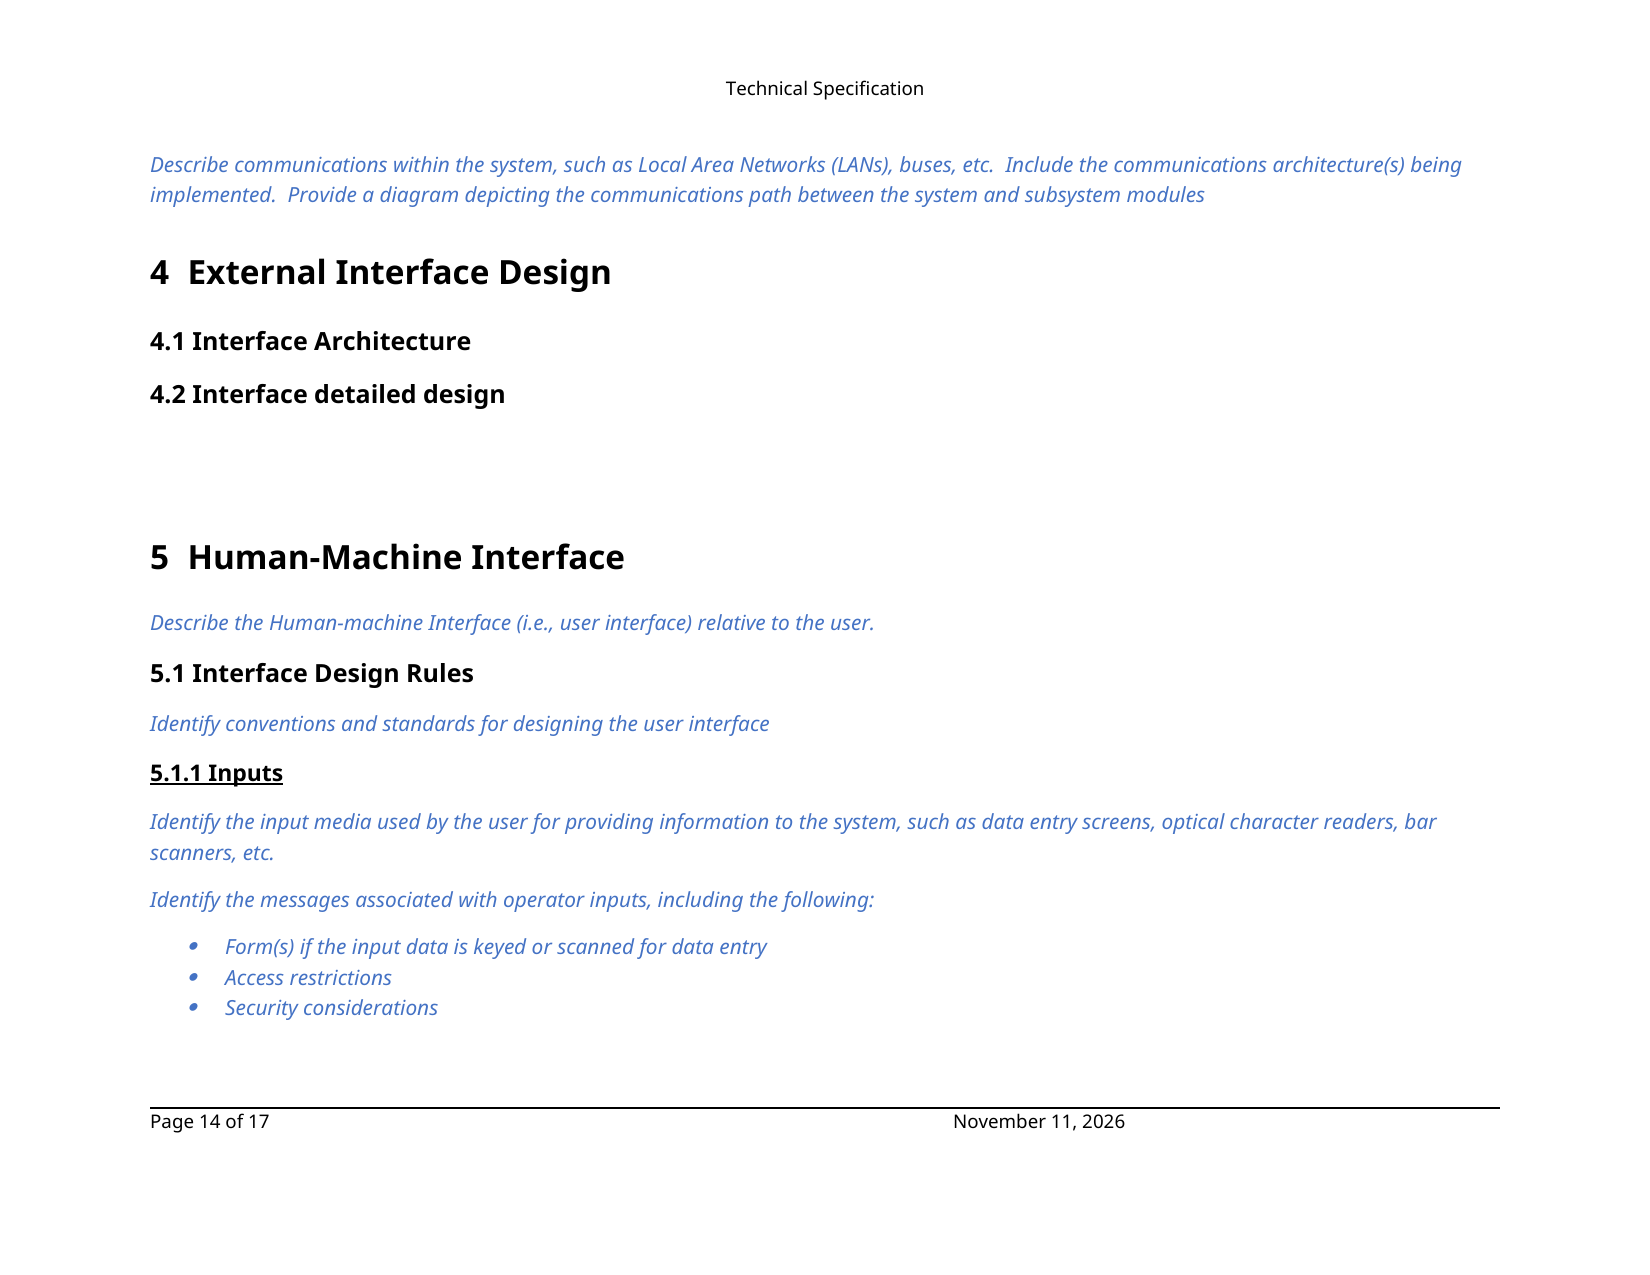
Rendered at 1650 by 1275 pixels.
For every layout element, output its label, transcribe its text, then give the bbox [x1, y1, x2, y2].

subtitle Human-Machine Interface [150, 534, 1500, 579]
subtitle 4.1 Interface Architecture [150, 323, 1500, 357]
list Security considerations [187, 993, 1500, 1022]
text Describe communications within the system, such as Local Area Networks (LANs), buses, etc. Include the communications architecture(s) being implemented. Provide a diagram depicting the communications path between the system and subsystem modules [150, 150, 1500, 209]
text Identify the messages associated with operator inputs, including the following: [150, 885, 1500, 913]
subtitle External Interface Design [150, 249, 1500, 294]
subtitle 5.1 Interface Design Rules [150, 656, 1500, 690]
text Identify the input media used by the user for providing information to the system, such as data entry screens, optical character readers, bar scanners, etc. [150, 807, 1500, 866]
subtitle 5.1.1 Inputs [150, 757, 1500, 788]
list Form(s) if the input data is keyed or scanned for data entry [187, 932, 1500, 961]
subtitle 4.2 Interface detailed design [150, 377, 1500, 411]
list Access restrictions [187, 963, 1500, 991]
text Describe the Human-machine Interface (i.e., user interface) relative to the user. [150, 608, 1500, 637]
text Identify conventions and standards for designing the user interface [150, 709, 1500, 738]
